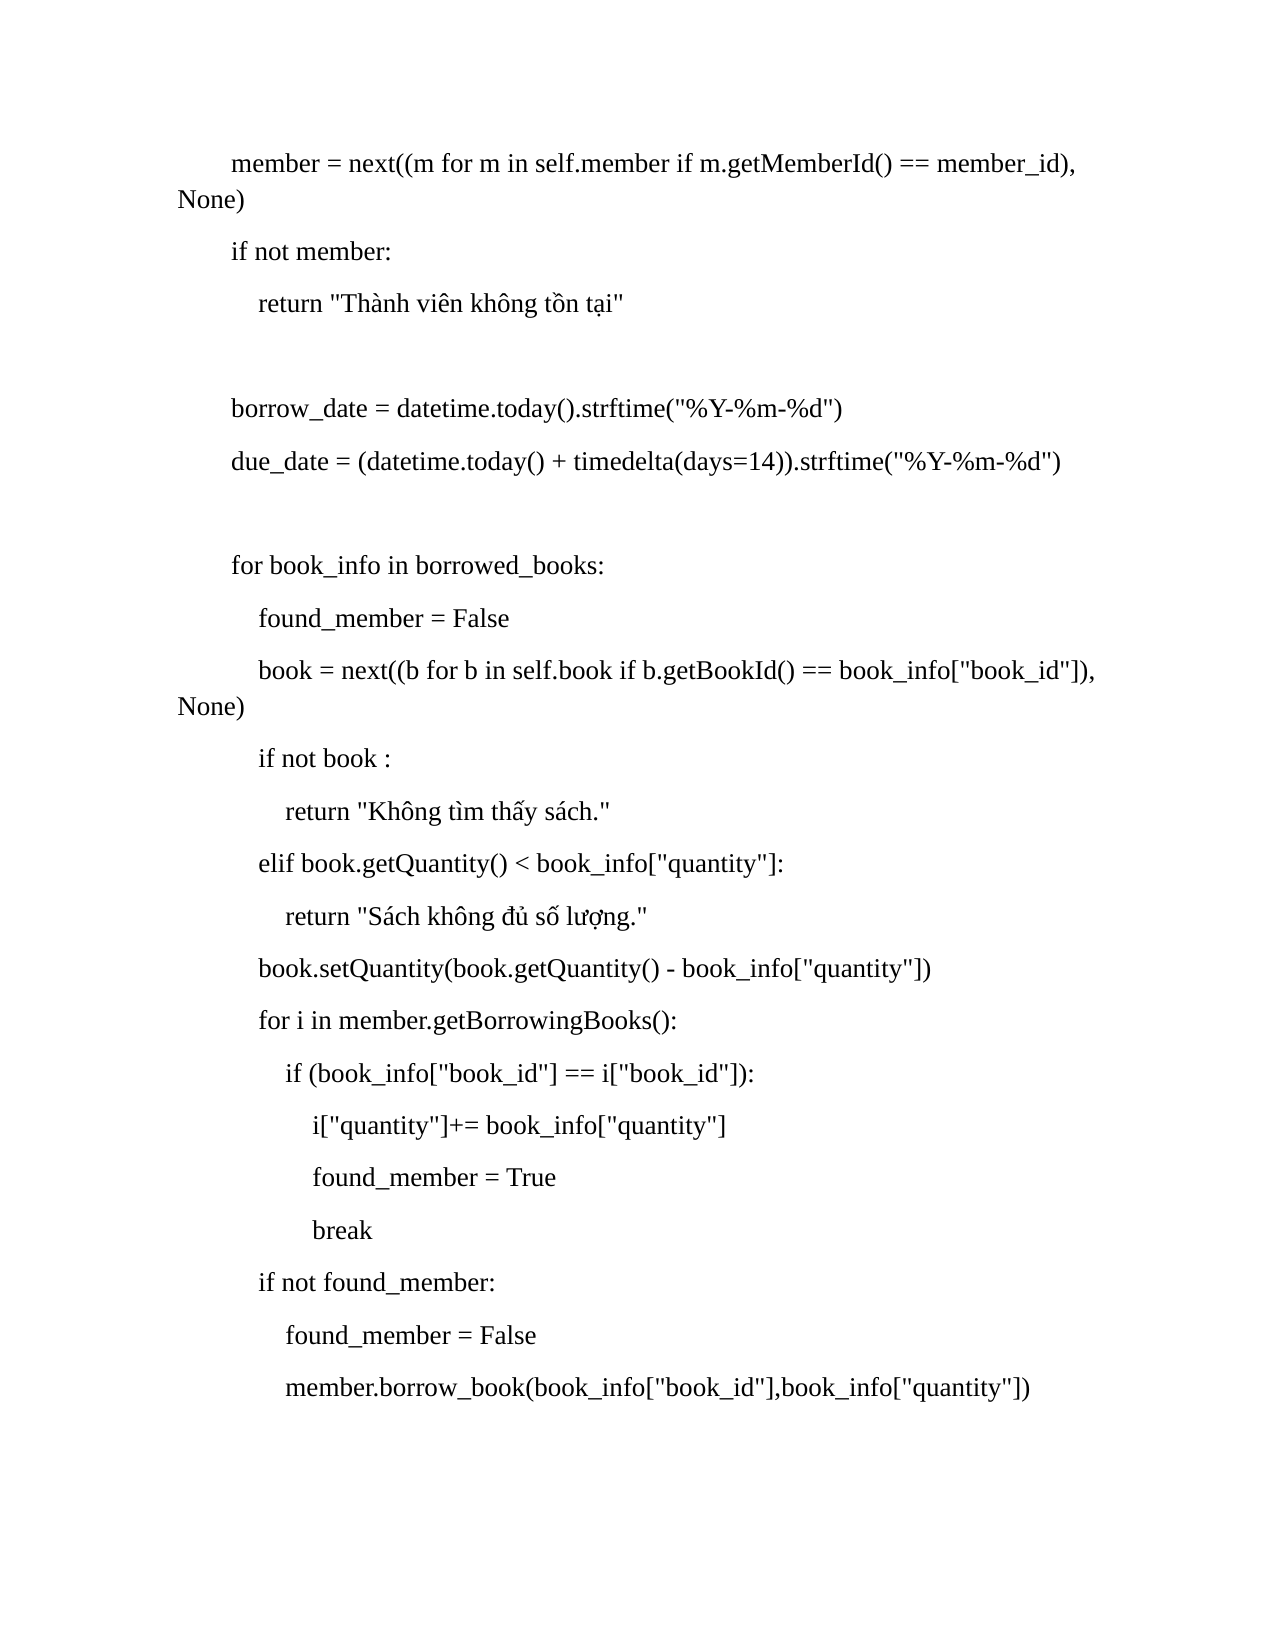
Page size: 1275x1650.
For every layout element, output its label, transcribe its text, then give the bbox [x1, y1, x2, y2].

text due_date = (datetime.today() + timedelta(days=14)).strftime("%Y-%m-%d") [177, 445, 1128, 476]
text book = next((b for b in self.book if b.getBookId() == book_info["book_id"]), None) [177, 654, 1128, 721]
text if (book_info["book_id"] == i["book_id"]): [177, 1057, 1128, 1088]
text break [177, 1214, 1128, 1245]
text book.setQuantity(book.getQuantity() - book_info["quantity"]) [177, 952, 1128, 983]
text borrow_date = datetime.today().strftime("%Y-%m-%d") [177, 392, 1128, 423]
text if not member: [177, 235, 1128, 266]
text return "Thành viên không tồn tại" [177, 287, 1128, 319]
text i["quantity"]+= book_info["quantity"] [177, 1109, 1128, 1140]
text found_member = True [177, 1162, 1128, 1193]
text found_member = False [177, 602, 1128, 633]
text return "Không tìm thấy sách." [177, 795, 1128, 826]
text member = next((m for m in self.member if m.getMemberId() == member_id), None) [177, 147, 1128, 214]
text elif book.getQuantity() < book_info["quantity"]: [177, 847, 1128, 878]
text member.borrow_book(book_info["book_id"],book_info["quantity"]) [177, 1371, 1128, 1402]
text found_member = False [177, 1319, 1128, 1350]
text for i in member.getBorrowingBooks(): [177, 1004, 1128, 1036]
text return "Sách không đủ số lượng." [177, 899, 1128, 931]
text if not book : [177, 742, 1128, 773]
text if not found_member: [177, 1266, 1128, 1297]
text for book_info in borrowed_books: [177, 549, 1128, 581]
